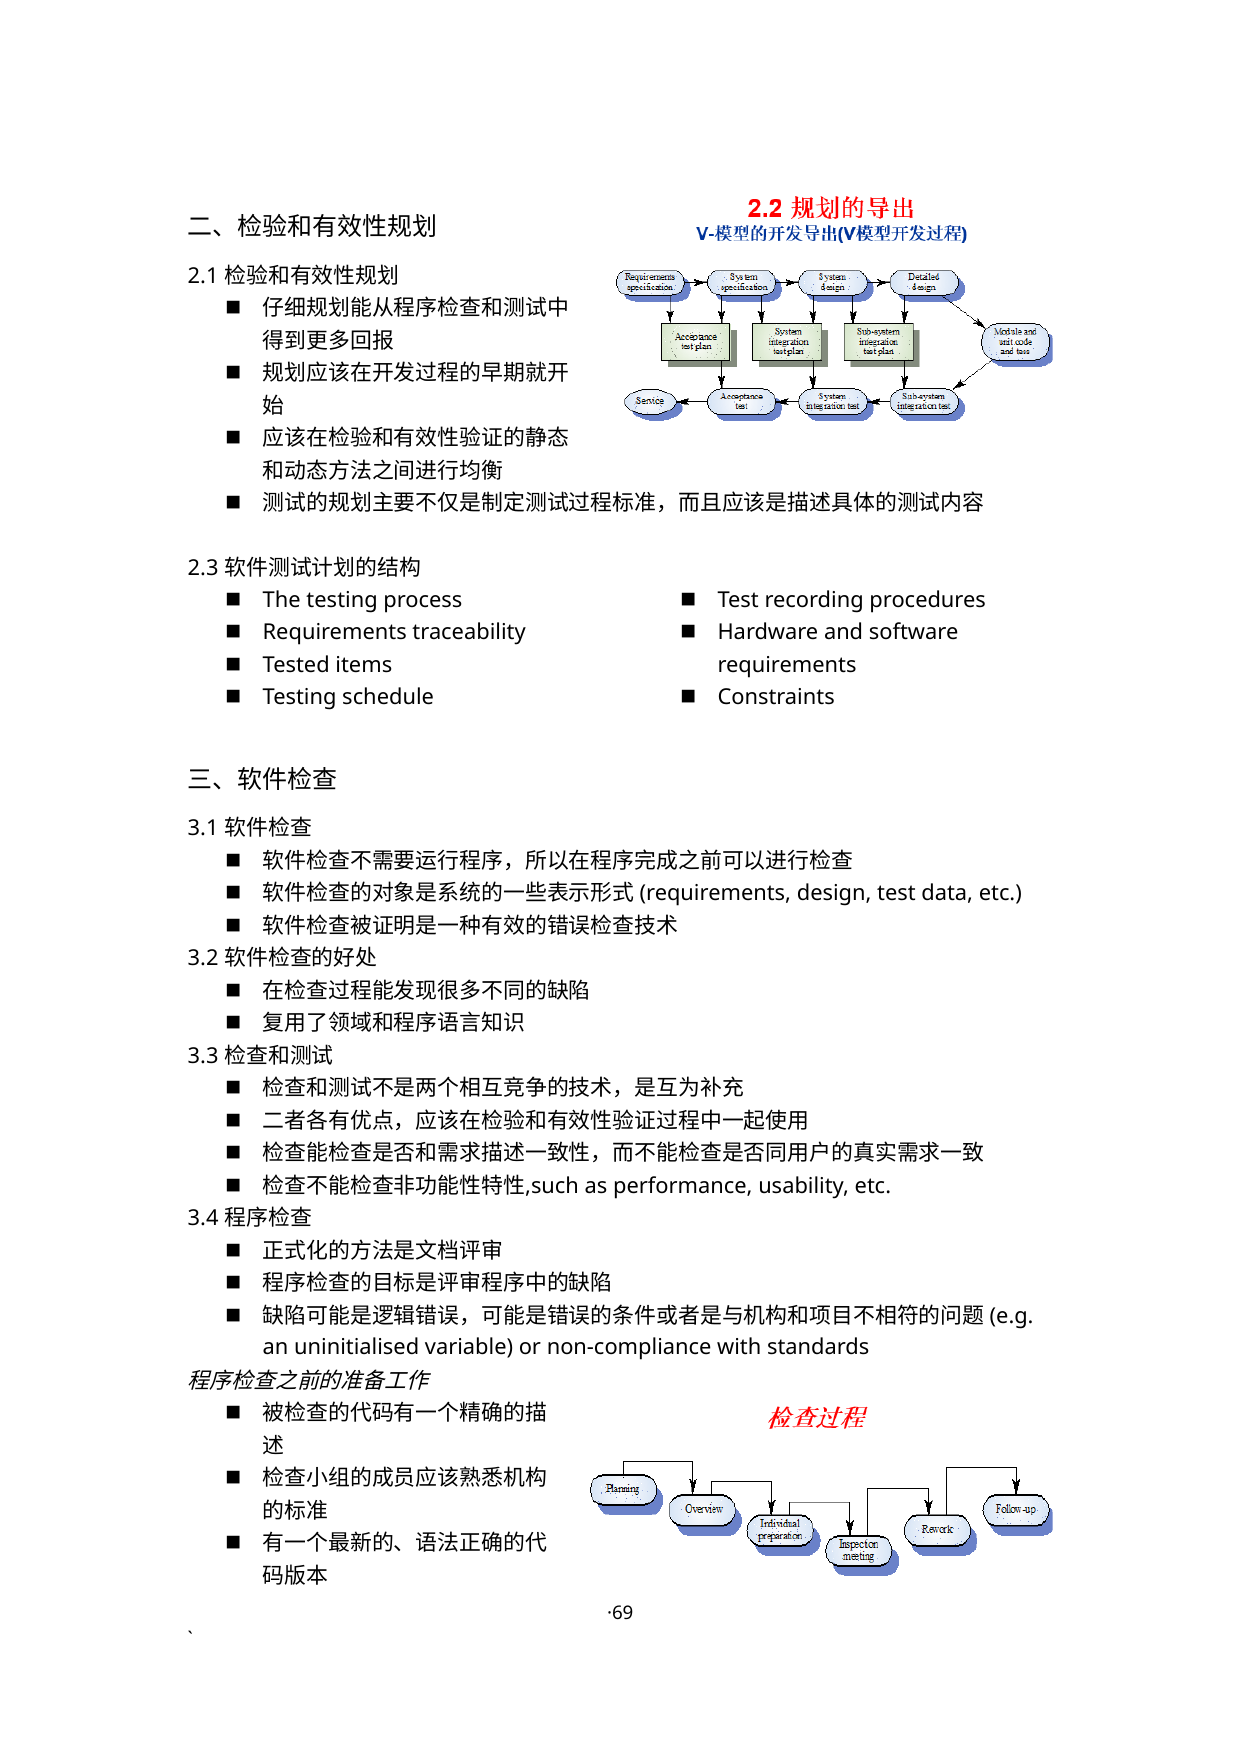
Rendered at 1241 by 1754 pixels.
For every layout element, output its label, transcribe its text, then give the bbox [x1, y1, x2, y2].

picture [607, 194, 1053, 434]
text 三、软件检查 [187, 745, 1053, 810]
text 二、检验和有效性规划 [187, 192, 1053, 257]
text 3.4 程序检查 [187, 1200, 1053, 1232]
list Testing schedule [225, 680, 598, 712]
list 被检查的代码有一个精确的描述 [225, 1395, 1053, 1460]
list Tested items [225, 647, 598, 680]
list 规划应该在开发过程的早期就开始 [225, 355, 607, 420]
list 正式化的方法是文档评审 [225, 1232, 1053, 1265]
list 软件检查不需要运行程序，所以在程序完成之前可以进行检查 [225, 842, 1053, 875]
text 3.1 软件检查 [187, 810, 1053, 842]
list Test recording procedures [680, 582, 1053, 615]
list Requirements traceability [225, 615, 598, 647]
text 程序检查之前的准备工作 [187, 1362, 1053, 1395]
list 检查和测试不是两个相互竞争的技术，是互为补充 [225, 1070, 1053, 1102]
list 二者各有优点，应该在检验和有效性验证过程中一起使用 [225, 1102, 1053, 1135]
list 有一个最新的、语法正确的代码版本 [225, 1525, 1053, 1590]
text 3.3 检查和测试 [187, 1037, 1053, 1070]
picture [582, 1396, 1053, 1587]
text 2.3 软件测试计划的结构 [187, 550, 1053, 582]
list 在检查过程能发现很多不同的缺陷 [225, 972, 1053, 1005]
list The testing process [225, 582, 598, 615]
list 缺陷可能是逻辑错误，可能是错误的条件或者是与机构和项目不相符的问题 (e.g. an uninitialised variable) or non-compliance with standards [225, 1297, 1053, 1362]
text 2.1 检验和有效性规划 [187, 257, 607, 290]
list 应该在检验和有效性验证的静态和动态方法之间进行均衡 [225, 420, 1053, 485]
list 仔细规划能从程序检查和测试中得到更多回报 [225, 290, 607, 355]
list Constraints [680, 680, 1053, 712]
list 检查能检查是否和需求描述一致性，而不能检查是否同用户的真实需求一致 [225, 1135, 1053, 1167]
list 软件检查的对象是系统的一些表示形式 (requirements, design, test data, etc.) [225, 875, 1053, 907]
list Hardware and software requirements [680, 615, 1053, 680]
list 测试的规划主要不仅是制定测试过程标准，而且应该是描述具体的测试内容 [225, 485, 1053, 517]
text 3.2 软件检查的好处 [187, 940, 1053, 972]
list 程序检查的目标是评审程序中的缺陷 [225, 1265, 1053, 1297]
list 软件检查被证明是一种有效的错误检查技术 [225, 907, 1053, 940]
list 复用了领域和程序语言知识 [225, 1005, 1053, 1037]
list 检查小组的成员应该熟悉机构的标准 [225, 1460, 582, 1525]
list 检查不能检查非功能性特性,such as performance, usability, etc. [225, 1167, 1053, 1200]
